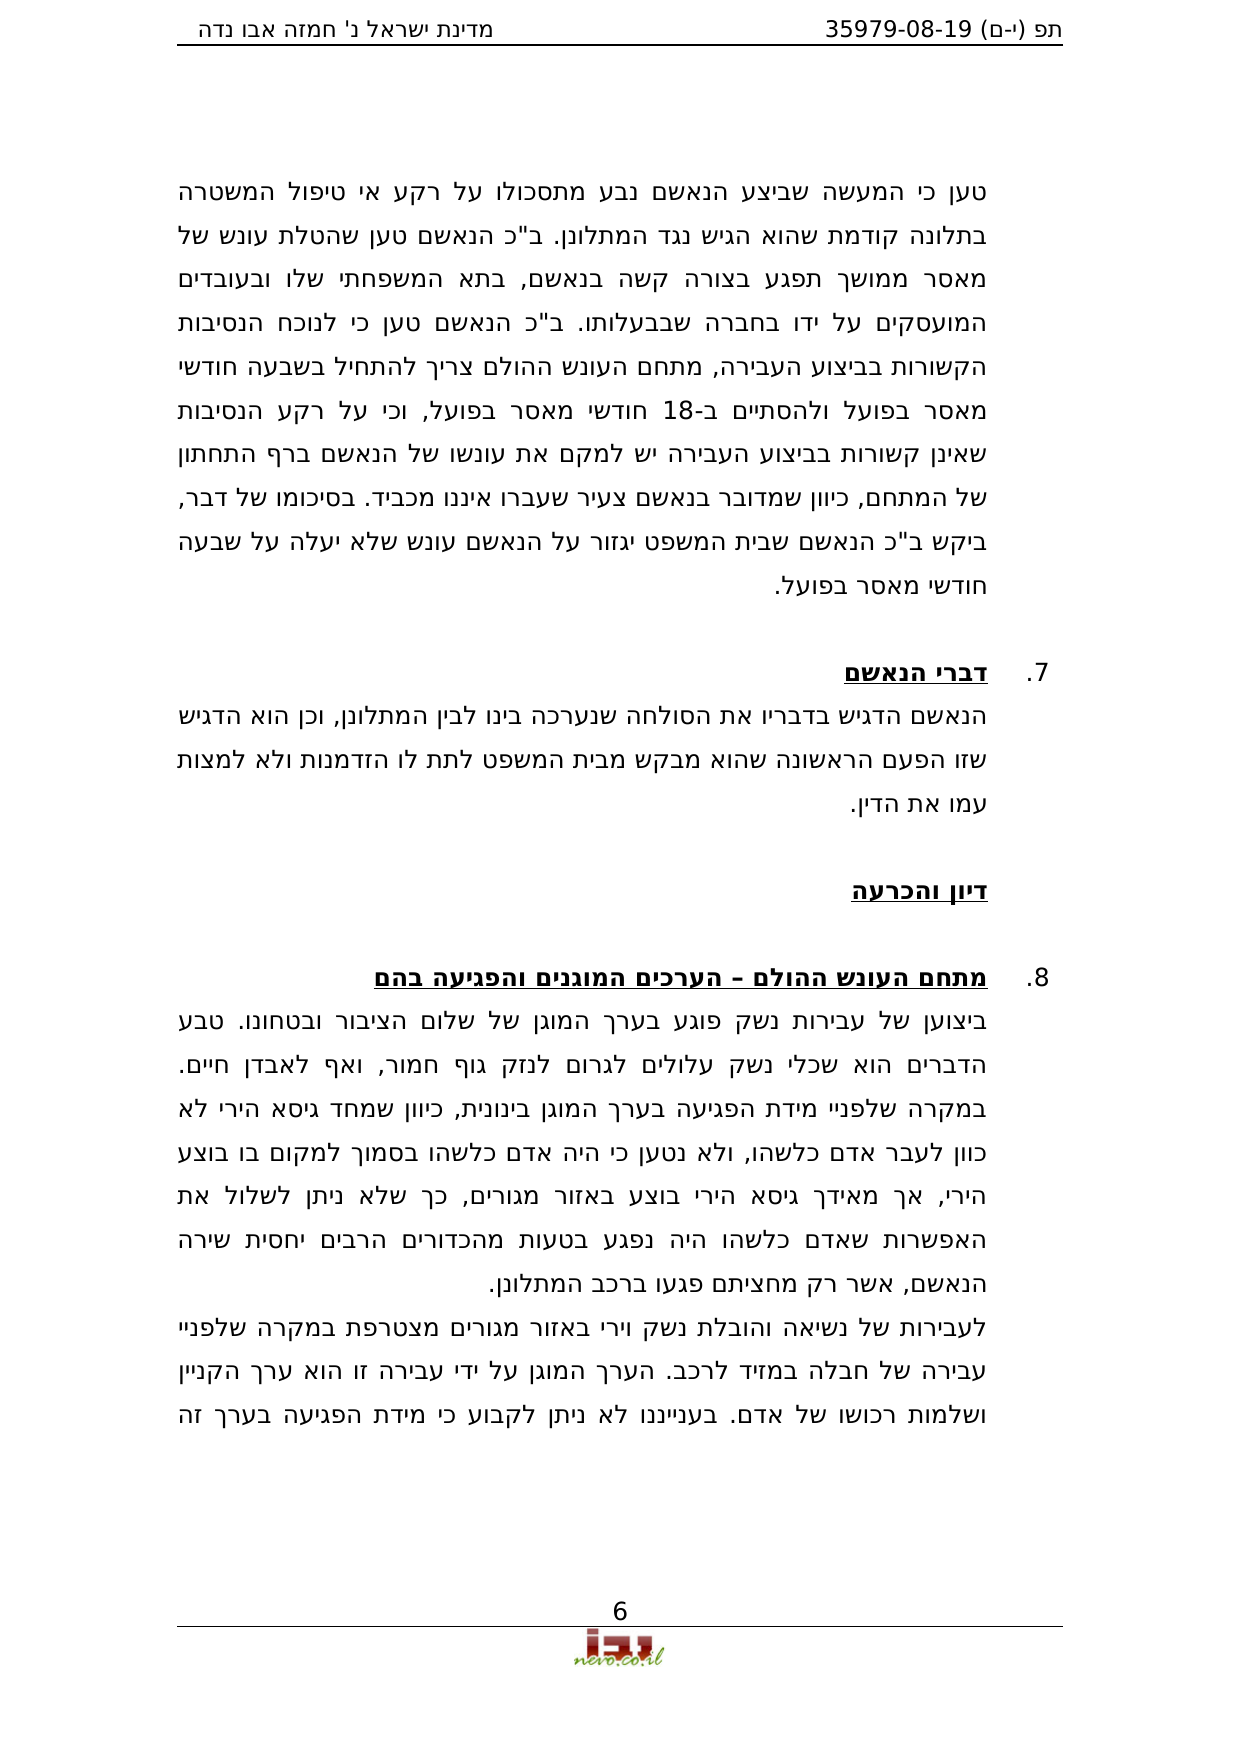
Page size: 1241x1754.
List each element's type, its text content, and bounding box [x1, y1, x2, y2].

list דיון והכרעה [177, 876, 988, 905]
list הנאשם הדגיש בדבריו את הסולחה שנערכה בינו לבין המתלונן, וכן הוא הדגיש שזו הפעם הראשונה שהוא מבקש מבית המשפט לתת לו הזדמנות ולא למצות עמו את הדין. [177, 702, 988, 818]
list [177, 177, 1026, 600]
list דברי הנאשם [177, 658, 1026, 687]
list מתחם העונש ההולם – הערכים המוגנים והפגיעה בהם [177, 963, 1026, 992]
text ביצוען של עבירות נשק פוגע בערך המוגן של שלום הציבור ובטחונו. טבע הדברים הוא שכלי נשק עלולים לגרום לנזק גוף חמור, ואף לאבדן חיים. במקרה שלפניי מידת הפגיעה בערך המוגן בינונית, כיוון שמחד גיסא הירי לא כוון לעבר אדם כלשהו, ולא נטען כי היה אדם כלשהו בסמוך למקום בו בוצע הירי, אך מאידך גיסא הירי בוצע באזור מגורים, כך שלא ניתן לשלול את האפשרות שאדם כלשהו היה נפגע בטעות מהכדורים הרבים יחסית שירה הנאשם, אשר רק מחציתם פגעו ברכב המתלונן. [177, 1007, 988, 1298]
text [177, 1313, 988, 1429]
picture [574, 1628, 666, 1667]
